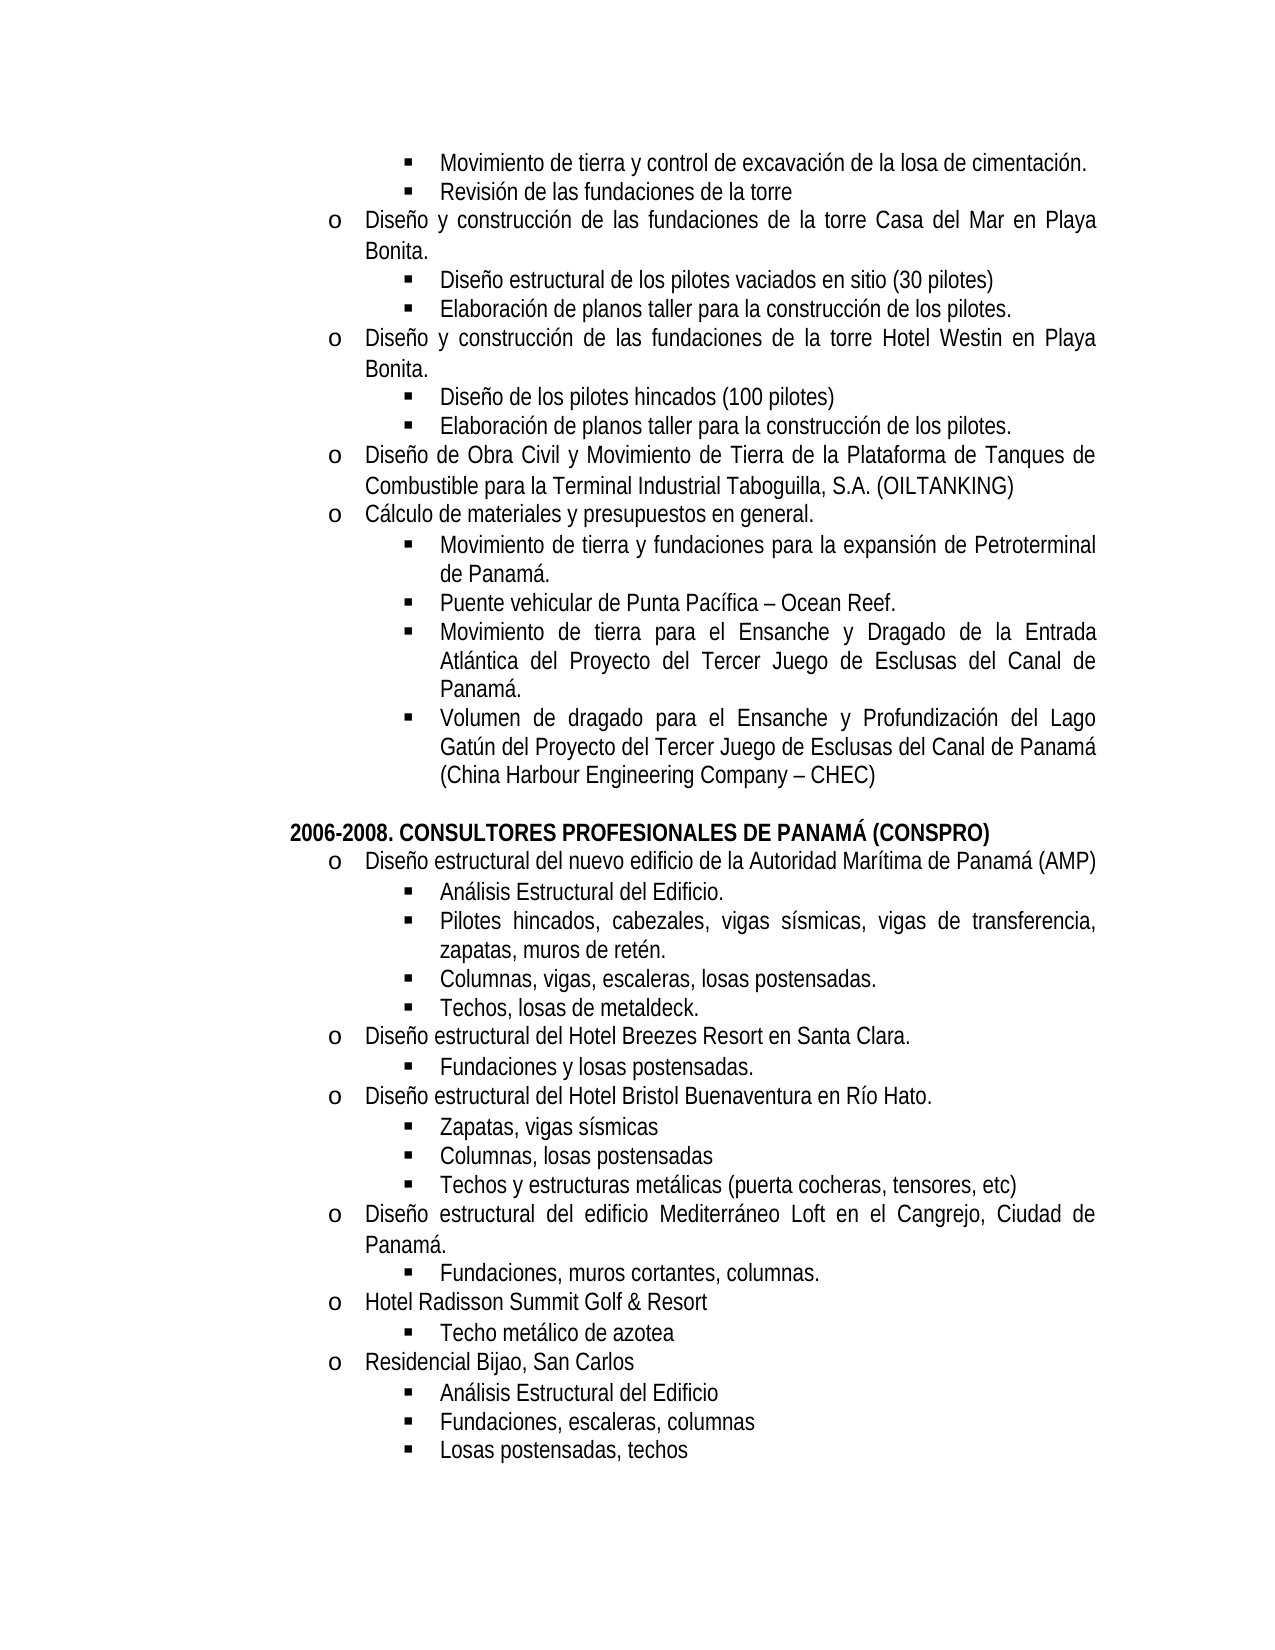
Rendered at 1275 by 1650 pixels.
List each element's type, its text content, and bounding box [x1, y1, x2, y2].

list Zapatas, vigas sísmicas [402, 1112, 1098, 1141]
list Diseño estructural del edificio Mediterráneo Loft en el Cangrejo, Ciudad de Panamá. [327, 1199, 1098, 1258]
list Movimiento de tierra y fundaciones para la expansión de Petroterminal de Panamá. [402, 530, 1098, 588]
list Diseño estructural del nuevo edificio de la Autoridad Marítima de Panamá (AMP) [327, 846, 1098, 877]
list Techo metálico de azotea [402, 1318, 1098, 1347]
list Columnas, losas postensadas [402, 1141, 1098, 1170]
list Elaboración de planos taller para la construcción de los pilotes. [402, 411, 1098, 440]
list Columnas, vigas, escaleras, losas postensadas. [402, 964, 1098, 992]
list Movimiento de tierra y control de excavación de la losa de cimentación. [402, 148, 1098, 176]
list Residencial Bijao, San Carlos [327, 1347, 1098, 1378]
list Techos y estructuras metálicas (puerta cocheras, tensores, etc) [402, 1170, 1098, 1199]
list Revisión de las fundaciones de la torre [402, 176, 1098, 205]
list Fundaciones, muros cortantes, columnas. [402, 1258, 1098, 1287]
list Fundaciones y losas postensadas. [402, 1052, 1098, 1081]
list Diseño estructural del Hotel Bristol Buenaventura en Río Hato. [327, 1081, 1098, 1112]
list Hotel Radisson Summit Golf & Resort [327, 1287, 1098, 1318]
list Pilotes hincados, cabezales, vigas sísmicas, vigas de transferencia, zapatas, muros de retén. [402, 906, 1098, 964]
list Diseño y construcción de las fundaciones de la torre Hotel Westin en Playa Bonita. [327, 323, 1098, 382]
list 2006-2008. CONSULTORES PROFESIONALES DE PANAMÁ (CONSPRO) [290, 818, 1098, 846]
list Puente vehicular de Punta Pacífica – Ocean Reef. [402, 588, 1098, 617]
list Elaboración de planos taller para la construcción de los pilotes. [402, 294, 1098, 323]
list Análisis Estructural del Edificio. [402, 877, 1098, 906]
list Diseño y construcción de las fundaciones de la torre Casa del Mar en Playa Bonita. [327, 205, 1098, 265]
list Diseño de Obra Civil y Movimiento de Tierra de la Plataforma de Tanques de Combustible para la Terminal Industrial Taboguilla, S.A. (OILTANKING) [327, 440, 1098, 499]
list Diseño de los pilotes hincados (100 pilotes) [402, 382, 1098, 411]
list Cálculo de materiales y presupuestos en general. [327, 499, 1098, 530]
list Diseño estructural del Hotel Breezes Resort en Santa Clara. [327, 1021, 1098, 1052]
list Losas postensadas, techos [402, 1436, 1098, 1464]
list Techos, losas de metaldeck. [402, 992, 1098, 1021]
list Movimiento de tierra para el Ensanche y Dragado de la Entrada Atlántica del Proyecto del Tercer Juego de Esclusas del Canal de Panamá. [402, 617, 1098, 703]
list Fundaciones, escaleras, columnas [402, 1407, 1098, 1436]
list Análisis Estructural del Edificio [402, 1378, 1098, 1407]
list Volumen de dragado para el Ensanche y Profundización del Lago Gatún del Proyecto del Tercer Juego de Esclusas del Canal de Panamá (China Harbour Engineering Company – CHEC) [402, 703, 1098, 789]
list Diseño estructural de los pilotes vaciados en sitio (30 pilotes) [402, 265, 1098, 294]
